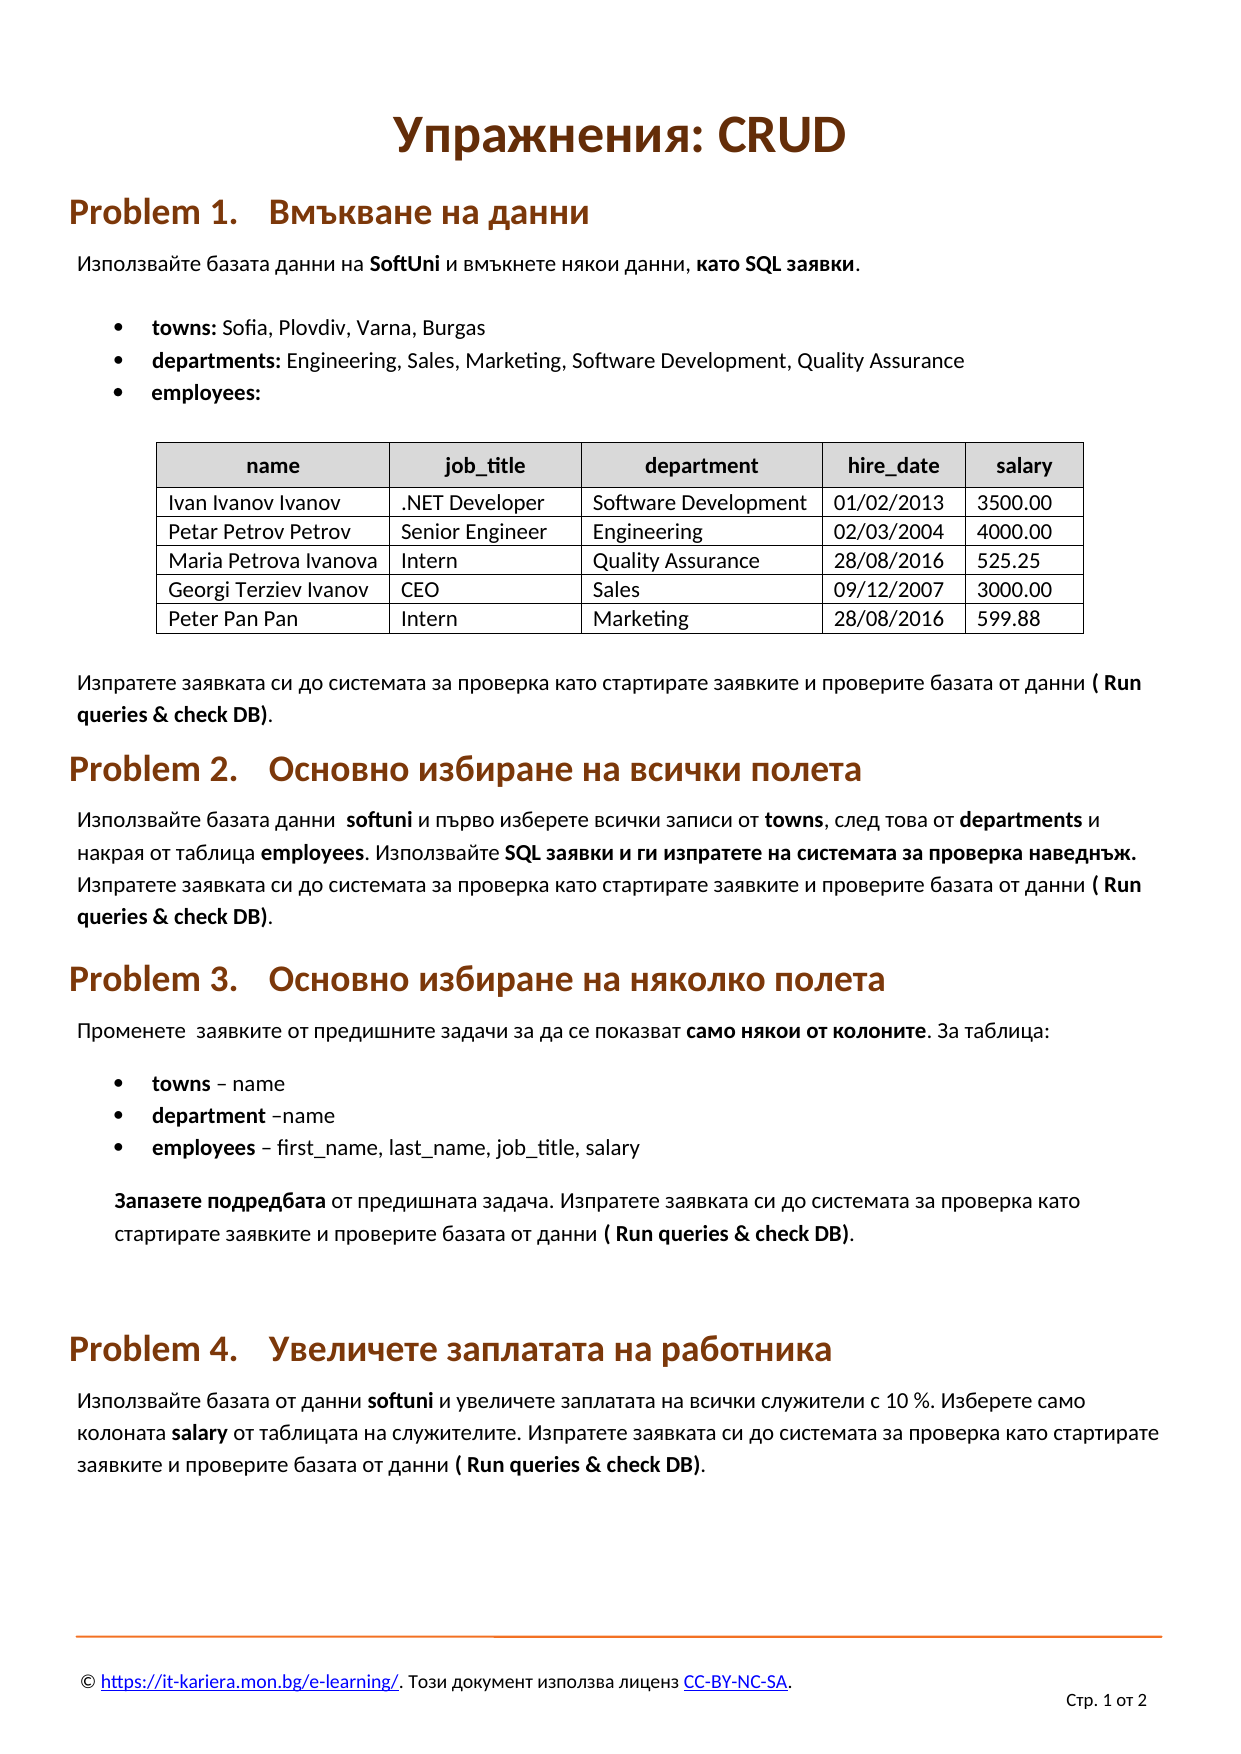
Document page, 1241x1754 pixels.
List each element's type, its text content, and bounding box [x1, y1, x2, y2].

table_cell 599.88 [966, 604, 1083, 632]
list towns – name [114, 1069, 1163, 1097]
table_cell Marketing [582, 604, 822, 632]
text Използвайте базата от данни softuni и увеличете заплатата на всички служители с 10 %. Изберете само колоната salary от таблицата на служителите. Изпратете заявката си до системата за проверка като стартирате заявките и проверите базата от данни ( Run queries & check DB). [77, 1386, 1163, 1478]
subtitle Увеличете заплатата на работника [69, 1325, 1163, 1371]
table_header department [582, 443, 822, 487]
table_cell Peter Pan Pan [157, 604, 389, 632]
subtitle Основно избиране на няколко полета [69, 955, 1163, 1001]
table_header job_title [390, 443, 581, 487]
list towns: Sofia, Plovdiv, Varna, Burgas [114, 313, 1163, 342]
text Използвайте базата данни на SoftUni и вмъкнете някои данни, като SQL заявки. [77, 249, 1163, 277]
table_header salary [966, 443, 1083, 487]
subtitle Вмъкване на данни [69, 188, 1163, 234]
table_cell 09/12/2007 [823, 575, 965, 603]
table_cell Engineering [582, 517, 822, 545]
table_header hire_date [823, 443, 965, 487]
subtitle Упражнения: CRUD [77, 99, 1163, 166]
text Запазете подредбата от предишната задача. Изпратете заявката си до системата за проверка като стартирате заявките и проверите базата от данни ( Run queries & check DB). [114, 1187, 1163, 1247]
table_cell .NET Developer [390, 488, 581, 516]
table_cell Petar Petrov Petrov [157, 517, 389, 545]
table_cell 28/08/2016 [823, 546, 965, 574]
list department –name [114, 1101, 1163, 1129]
list employees – first_name, last_name, job_title, salary [114, 1133, 1163, 1162]
table_cell Maria Petrova Ivanova [157, 546, 389, 574]
text Променете заявките от предишните задачи за да се показват само някои от колоните. За таблица: [77, 1016, 1163, 1044]
text Изпратете заявката си до системата за проверка като стартирате заявките и проверите базата от данни ( Run queries & check DB). [77, 668, 1163, 728]
table_cell Intern [390, 546, 581, 574]
table_cell Sales [582, 575, 822, 603]
table_cell 525.25 [966, 546, 1083, 574]
table_cell Senior Engineer [390, 517, 581, 545]
table_cell Ivan Ivanov Ivanov [157, 488, 389, 516]
table_cell 4000.00 [966, 517, 1083, 545]
table_cell Quality Assurance [582, 546, 822, 574]
table_header name [157, 443, 389, 487]
table_cell Intern [390, 604, 581, 632]
table_cell 3000.00 [966, 575, 1083, 603]
list departments: Engineering, Sales, Marketing, Software Development, Quality Assurance [114, 346, 1163, 374]
table_cell 28/08/2016 [823, 604, 965, 632]
subtitle Основно избиране на всички полета [69, 744, 1163, 790]
table_cell CEO [390, 575, 581, 603]
list employees: [114, 378, 1163, 406]
table_cell Georgi Terziev Ivanov [157, 575, 389, 603]
table_cell 02/03/2004 [823, 517, 965, 545]
table_cell 3500.00 [966, 488, 1083, 516]
table_cell Software Development [582, 488, 822, 516]
text Използвайте базата данни softuni и първо изберете всички записи от towns, след това от departments и накрая от таблица employees. Използвайте SQL заявки и ги изпратете на системата за проверка наведнъж. Изпратете заявката си до системата за проверка като стартирате заявките и проверите базата от данни ( Run queries & check DB). [77, 806, 1163, 930]
table_cell 01/02/2013 [823, 488, 965, 516]
